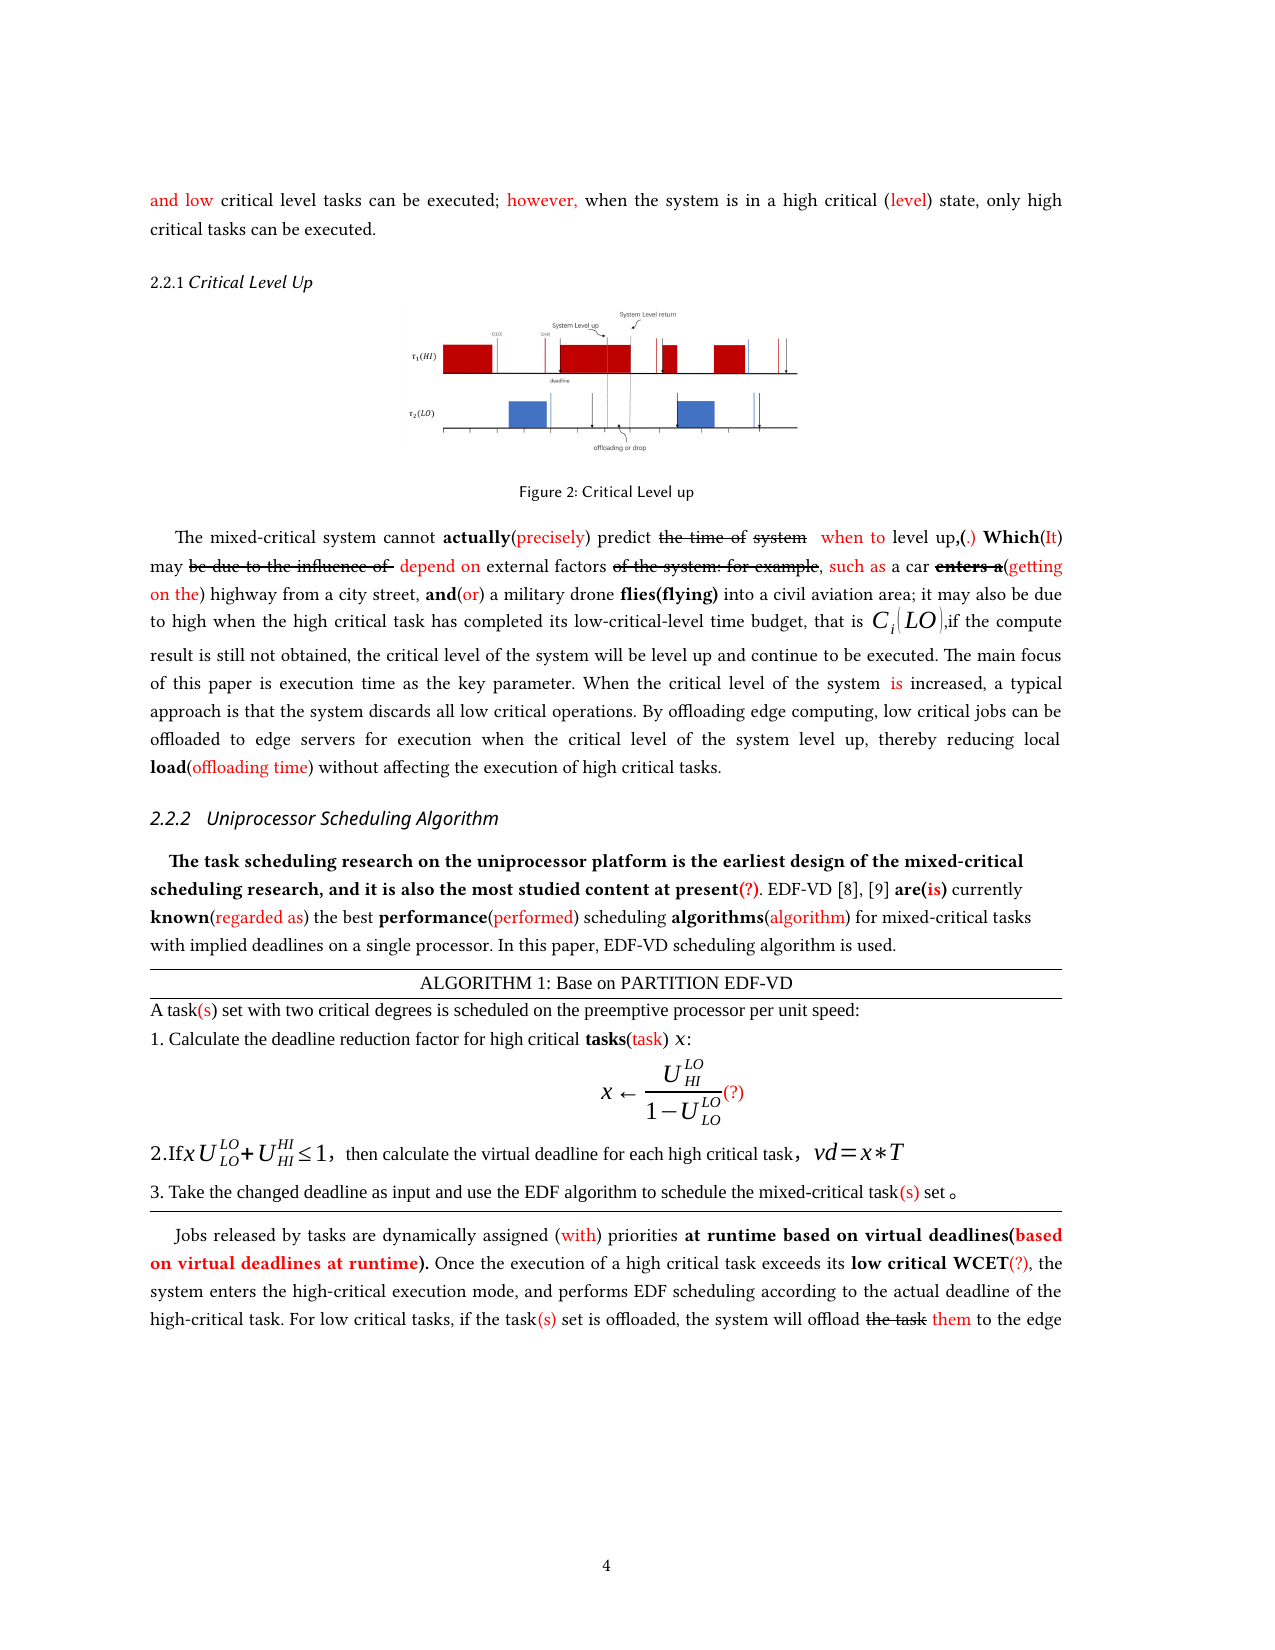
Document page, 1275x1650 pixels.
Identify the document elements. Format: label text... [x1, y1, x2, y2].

text ALGORITHM 1: Base on PARTITION EDF-VD [150, 970, 1062, 998]
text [150, 1218, 1062, 1330]
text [150, 183, 1062, 239]
text Uniprocessor Scheduling Algorithm [150, 803, 1062, 831]
text Figure 2: Critical Level up [150, 473, 1062, 502]
text The mixed-critical system cannot actually(precisely) predict the time of system when to level up,(.) Which(It) may be due to the influence of depend on external factors of the system: for example, such as a car enters a(getting on the) highway from a city street, and(or) a military drone flies(flying) into a civil aviation area; it may also be due to high when the high critical task has completed its low-critical-level time budget, that is ,if the compute result is still not obtained, the critical level of the system will be level up and continue to be executed. The main focus of this paper is execution time as the key parameter. When the critical level of the system is increased, a typical approach is that the system discards all low critical operations. By offloading edge computing, low critical jobs can be offloaded to edge servers for execution when the critical level of the system level up, thereby reducing local load(offloading time) without affecting the execution of high critical tasks. [150, 520, 1062, 778]
text A task(s) set with two critical degrees is scheduled on the preemptive processor per unit speed: [150, 999, 1062, 1020]
text 2.If，then calculate the virtual deadline for each high critical task， [150, 1135, 1062, 1170]
text 3. Take the changed deadline as input and use the EDF algorithm to schedule the mixed-critical task(s) set 。 [150, 1176, 1062, 1211]
text (?) [150, 1055, 1062, 1129]
picture [404, 305, 809, 453]
text 1. Calculate the deadline reduction factor for high critical tasks(task) 𝑥: [150, 1026, 1062, 1049]
text Critical Level Up [150, 264, 1062, 293]
text The task scheduling research on the uniprocessor platform is the earliest design of the mixed-critical scheduling research, and it is also the most studied content at present(?). EDF-VD [8], [9] are(is) currently known(regarded as) the best performance(performed) scheduling algorithms(algorithm) for mixed-critical tasks with implied deadlines on a single processor. In this paper, EDF-VD scheduling algorithm is used. [150, 844, 1062, 956]
